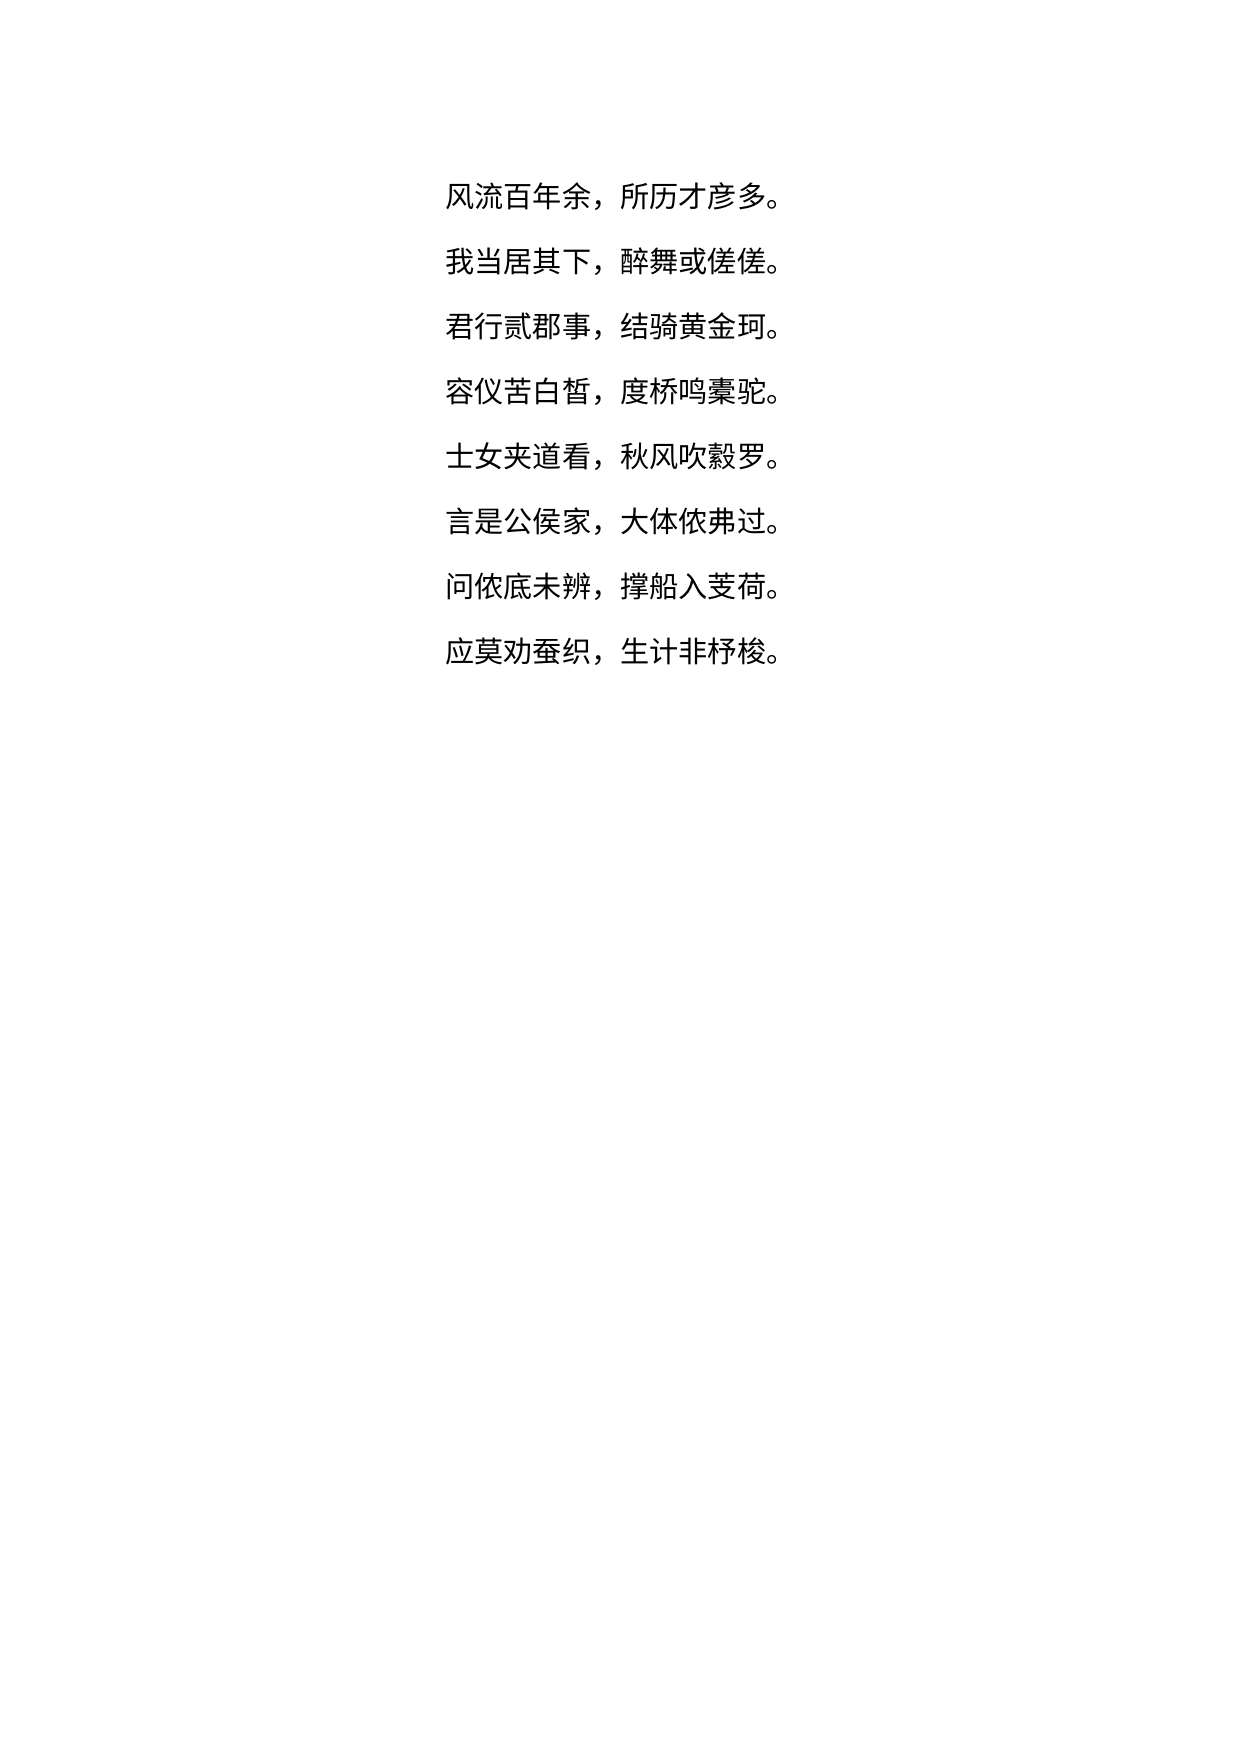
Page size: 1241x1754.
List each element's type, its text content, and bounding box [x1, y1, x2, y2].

text 君行贰郡事，结骑黄金珂。 [187, 292, 1053, 357]
text 容仪苦白皙，度桥鸣橐驼。 [187, 357, 1053, 422]
text 问侬底未辨，撑船入芰荷。 [187, 552, 1053, 617]
text 风流百年余，所历才彦多。 [187, 162, 1053, 227]
text 士女夹道看，秋风吹縠罗。 [187, 422, 1053, 487]
text 言是公侯家，大体侬弗过。 [187, 487, 1053, 552]
text 应莫劝蚕织，生计非杼梭。 [187, 617, 1053, 682]
text 我当居其下，醉舞或傞傞。 [187, 227, 1053, 292]
